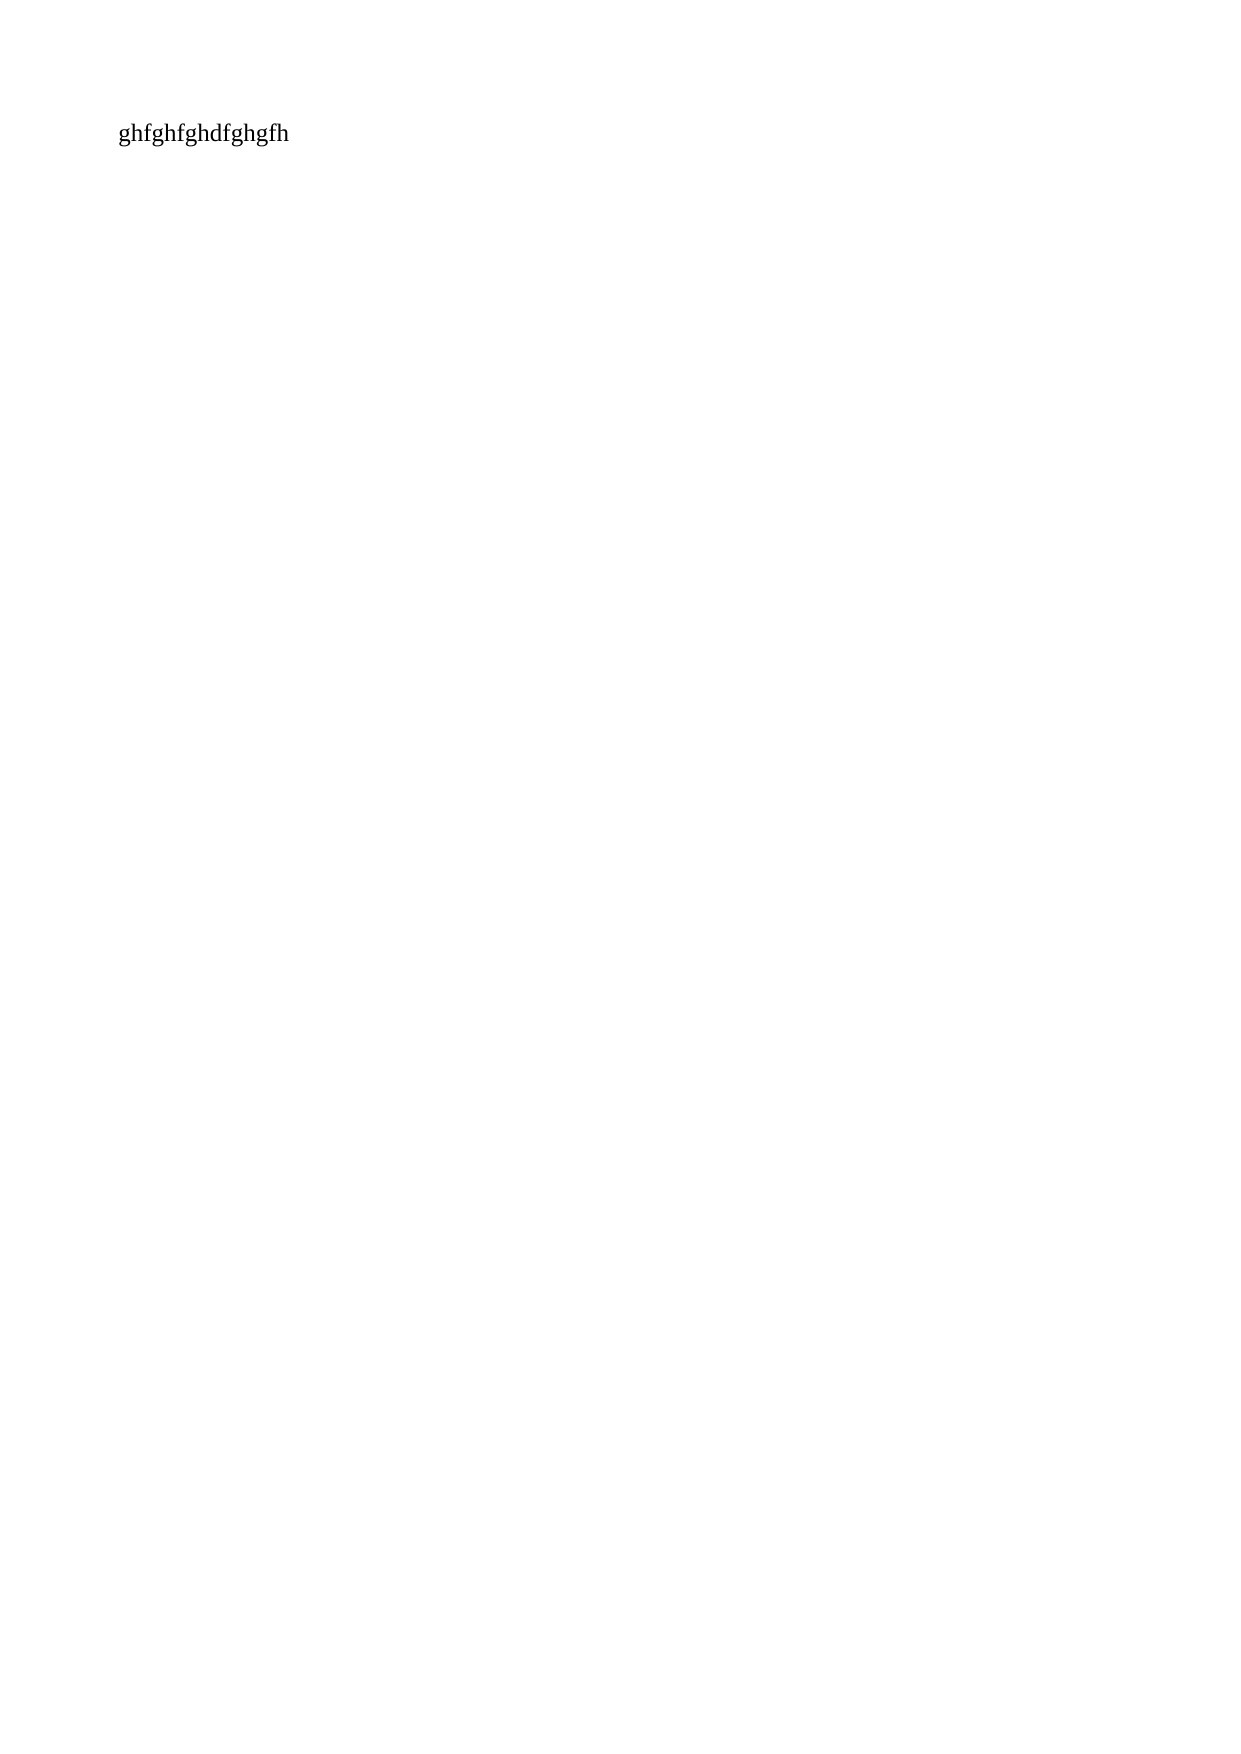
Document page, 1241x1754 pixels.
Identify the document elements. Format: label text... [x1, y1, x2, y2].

text ghfghfghdfghgfh [118, 118, 1122, 147]
